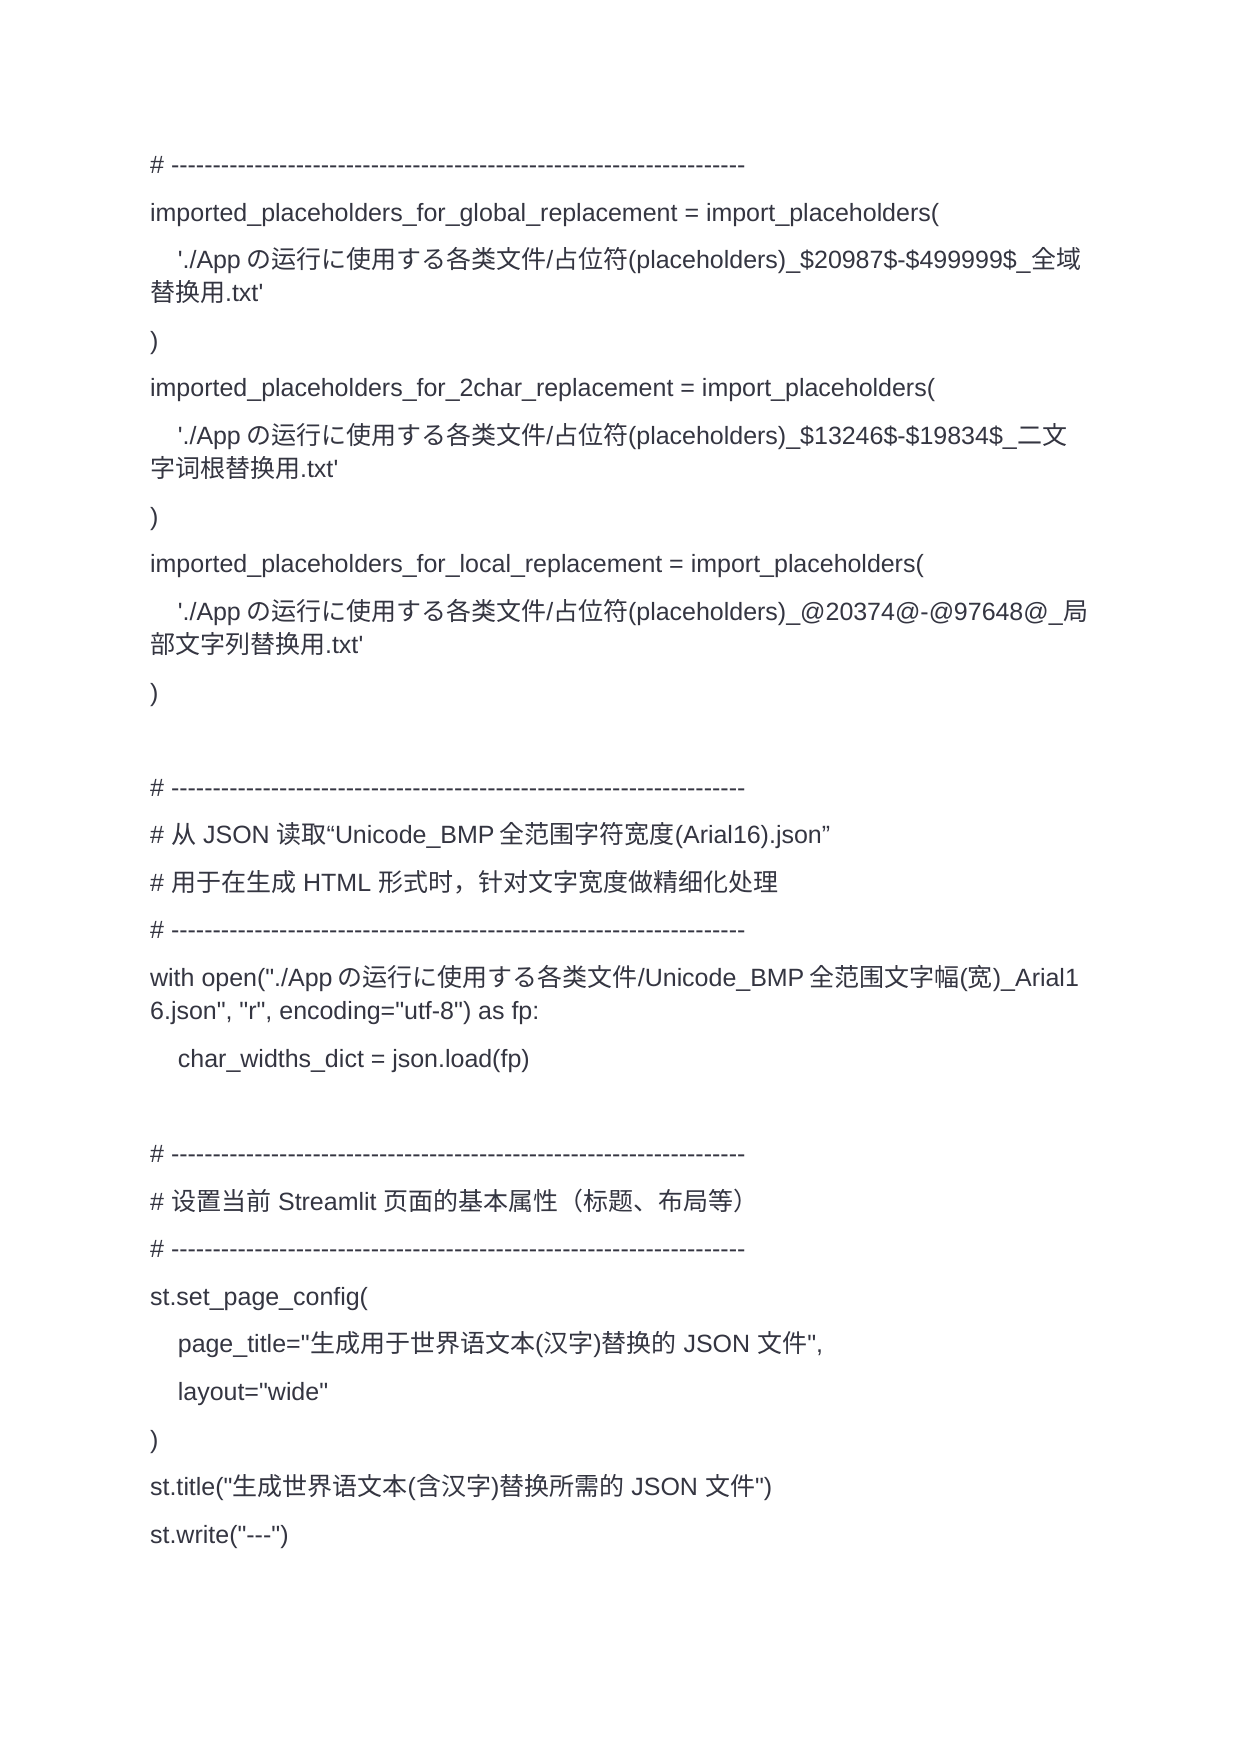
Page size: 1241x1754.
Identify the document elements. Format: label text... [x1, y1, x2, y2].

text imported_placeholders_for_2char_replacement = import_placeholders( [150, 373, 1090, 402]
text # 从 JSON 读取“Unicode_BMP全范围字符宽度(Arial16).json” [150, 820, 1090, 849]
text st.write("---") [150, 1520, 1090, 1548]
text imported_placeholders_for_local_replacement = import_placeholders( [150, 549, 1090, 578]
text './Appの运行に使用する各类文件/占位符(placeholders)_@20374@-@97648@_局部文字列替换用.txt' [150, 597, 1090, 659]
text ) [150, 326, 1090, 354]
text st.set_page_config( [150, 1282, 1090, 1311]
text ) [150, 1424, 1090, 1453]
text page_title="生成用于世界语文本(汉字)替换的 JSON 文件", [150, 1329, 1090, 1358]
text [150, 150, 1090, 179]
text './Appの运行に使用する各类文件/占位符(placeholders)_$20987$-$499999$_全域替换用.txt' [150, 245, 1090, 307]
text # 用于在生成 HTML 形式时，针对文字宽度做精细化处理 [150, 868, 1090, 897]
text layout="wide" [150, 1377, 1090, 1406]
text ) [150, 502, 1090, 530]
text st.title("生成世界语文本(含汉字)替换所需的 JSON 文件") [150, 1472, 1090, 1501]
text ) [150, 677, 1090, 706]
text # --------------------------------------------------------------------- [150, 916, 1090, 944]
text # --------------------------------------------------------------------- [150, 773, 1090, 801]
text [150, 1234, 1090, 1263]
text # 设置当前 Streamlit 页面的基本属性（标题、布局等） [150, 1187, 1090, 1215]
text # --------------------------------------------------------------------- [150, 1139, 1090, 1168]
text imported_placeholders_for_global_replacement = import_placeholders( [150, 198, 1090, 226]
text './Appの运行に使用する各类文件/占位符(placeholders)_$13246$-$19834$_二文字词根替换用.txt' [150, 421, 1090, 483]
text with open("./Appの运行に使用する各类文件/Unicode_BMP全范围文字幅(宽)_Arial16.json", "r", encoding="utf-8") as fp: [150, 963, 1090, 1025]
text char_widths_dict = json.load(fp) [150, 1044, 1090, 1072]
